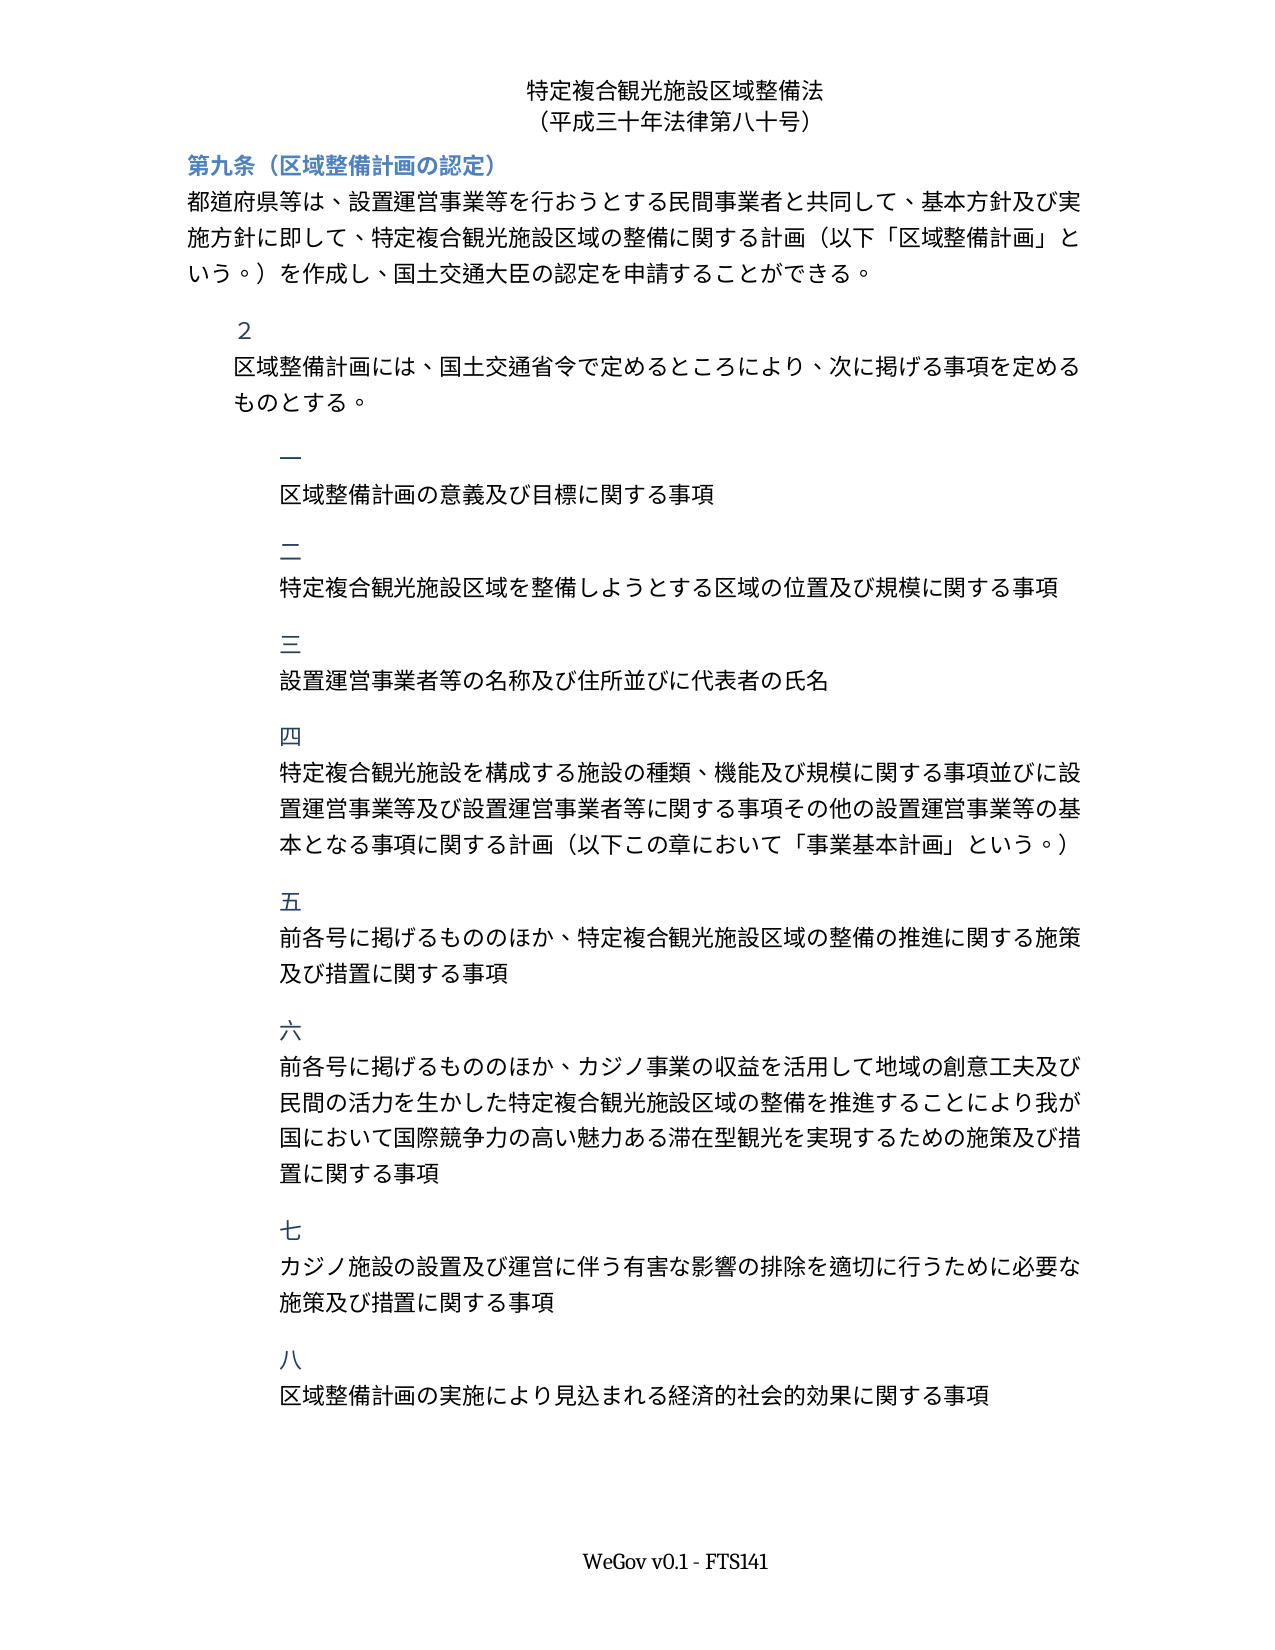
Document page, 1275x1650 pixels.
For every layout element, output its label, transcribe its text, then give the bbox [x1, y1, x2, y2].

text 区域整備計画には、国土交通省令で定めるところにより、次に掲げる事項を定めるものとする。 [233, 351, 1087, 418]
subtitle 第九条（区域整備計画の認定） [187, 150, 1087, 181]
subtitle 二 [279, 536, 1087, 567]
text 特定複合観光施設区域を整備しようとする区域の位置及び規模に関する事項 [279, 572, 1087, 603]
text 都道府県等は、設置運営事業等を行おうとする民間事業者と共同して、基本方針及び実施方針に即して、特定複合観光施設区域の整備に関する計画（以下「区域整備計画」という。）を作成し、国土交通大臣の認定を申請することができる。 [187, 186, 1087, 289]
subtitle 七 [279, 1215, 1087, 1246]
subtitle 六 [279, 1014, 1087, 1046]
text 区域整備計画の意義及び目標に関する事項 [279, 479, 1087, 510]
subtitle ２ [233, 314, 1087, 346]
subtitle 一 [279, 443, 1087, 474]
text 前各号に掲げるもののほか、特定複合観光施設区域の整備の推進に関する施策及び措置に関する事項 [279, 922, 1087, 989]
text 前各号に掲げるもののほか、カジノ事業の収益を活用して地域の創意工夫及び民間の活力を生かした特定複合観光施設区域の整備を推進することにより我が国において国際競争力の高い魅力ある滞在型観光を実現するための施策及び措置に関する事項 [279, 1051, 1087, 1189]
text 特定複合観光施設を構成する施設の種類、機能及び規模に関する事項並びに設置運営事業等及び設置運営事業者等に関する事項その他の設置運営事業等の基本となる事項に関する計画（以下この章において「事業基本計画」という。） [279, 757, 1087, 860]
text 区域整備計画の実施により見込まれる経済的社会的効果に関する事項 [279, 1380, 1087, 1411]
subtitle 八 [279, 1344, 1087, 1375]
text カジノ施設の設置及び運営に伴う有害な影響の排除を適切に行うために必要な施策及び措置に関する事項 [279, 1251, 1087, 1318]
subtitle 四 [279, 721, 1087, 753]
text 設置運営事業者等の名称及び住所並びに代表者の氏名 [279, 664, 1087, 696]
subtitle 三 [279, 629, 1087, 660]
subtitle 五 [279, 886, 1087, 917]
